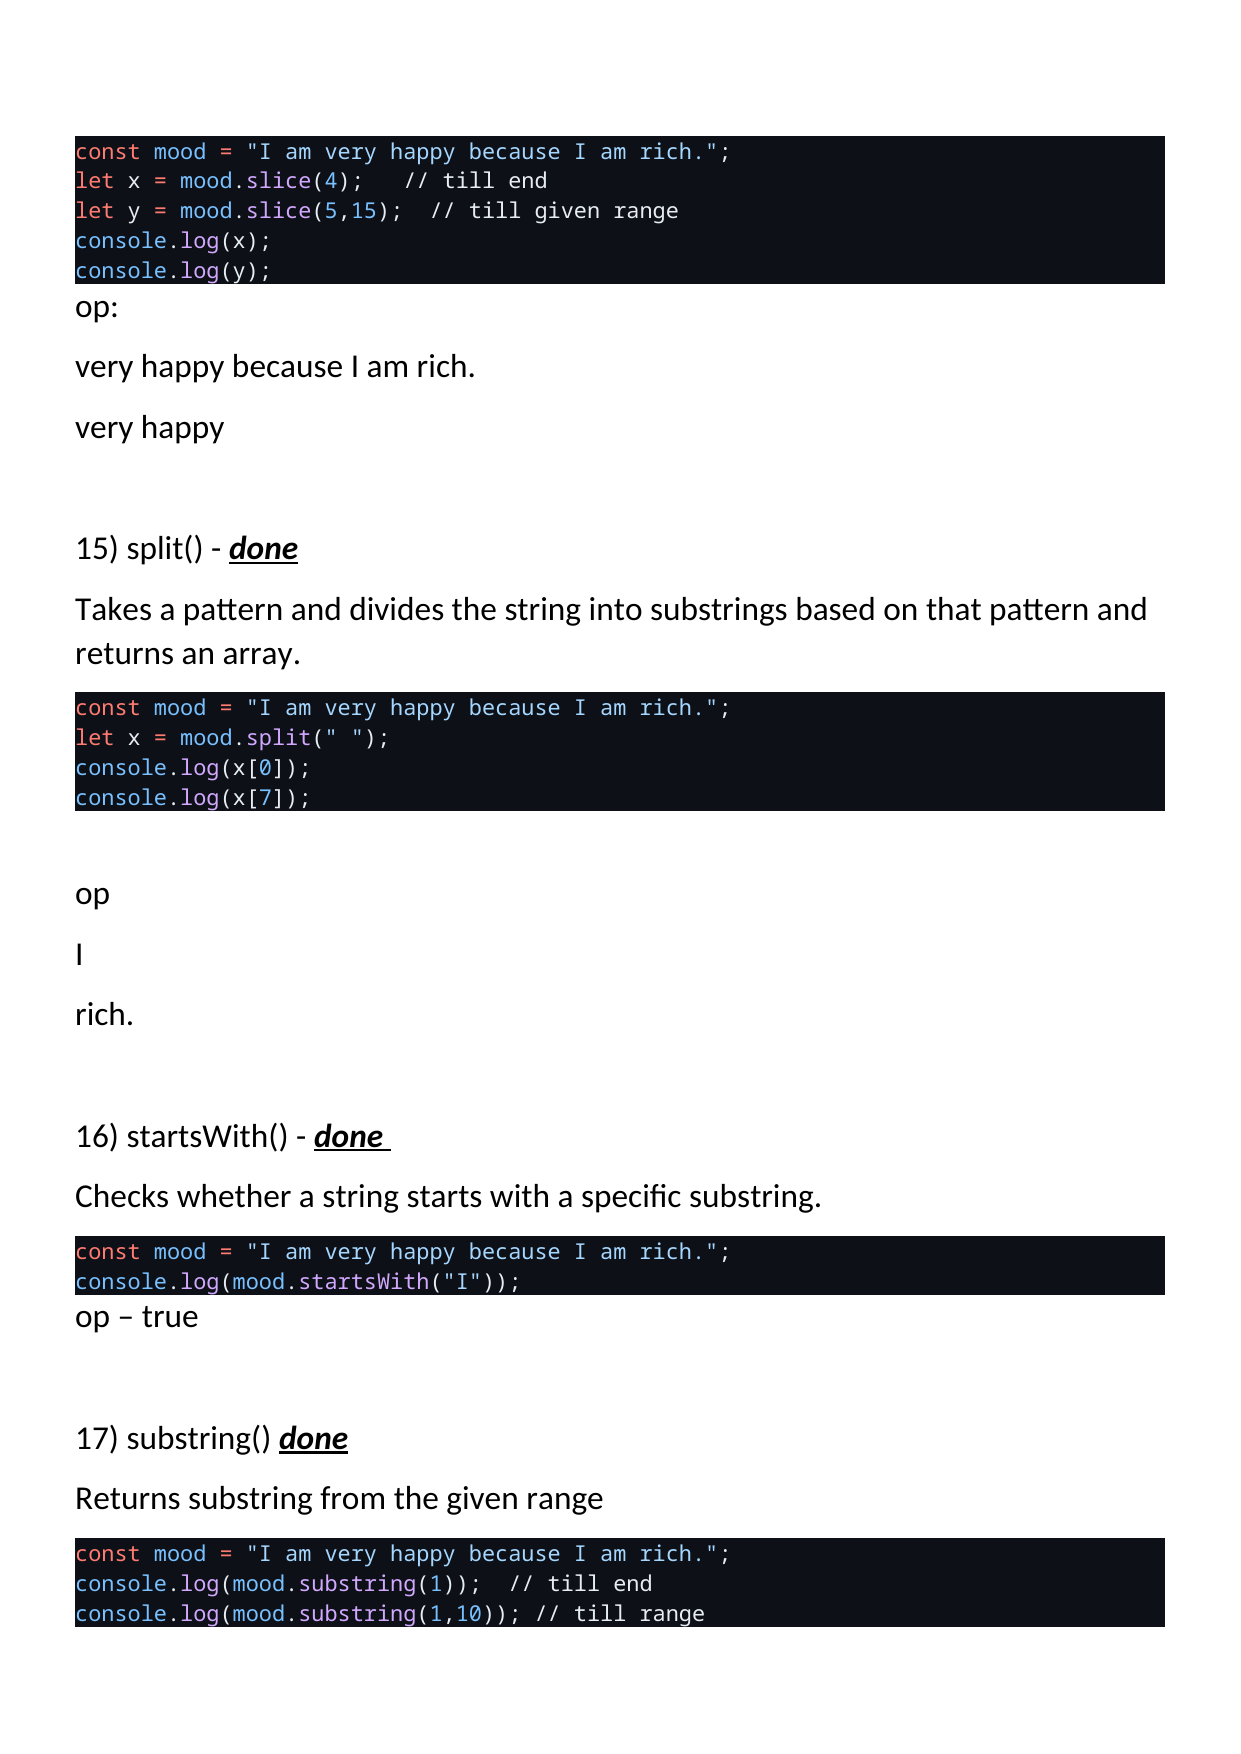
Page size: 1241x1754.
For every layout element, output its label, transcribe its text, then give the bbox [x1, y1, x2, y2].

text const mood = "I am very happy because I am rich."; [75, 692, 1165, 722]
text 16) startsWith() - done [75, 1114, 1165, 1155]
text console.log(y); [75, 255, 1165, 284]
text let y = mood.slice(5,15); // till given range [75, 195, 1165, 225]
text op: [75, 284, 1165, 325]
text console.log(x[0]); [75, 752, 1165, 782]
text very happy because I am rich. [75, 345, 1165, 386]
text let x = mood.slice(4); // till end [75, 165, 1165, 195]
text console.log(x[7]); [75, 782, 1165, 811]
text very happy [75, 406, 1165, 447]
text op – true [75, 1295, 1165, 1336]
text Takes a pattern and divides the string into substrings based on that pattern and returns an array. [75, 588, 1165, 672]
text op [75, 872, 1165, 913]
text rich. [75, 993, 1165, 1034]
text console.log(x); [75, 225, 1165, 255]
text console.log(mood.substring(1,10)); // till range [75, 1597, 1165, 1627]
text 15) split() - done [75, 527, 1165, 568]
text console.log(mood.startsWith("I")); [75, 1266, 1165, 1295]
text I [75, 933, 1165, 973]
text const mood = "I am very happy because I am rich."; [75, 1538, 1165, 1568]
text Checks whether a string starts with a specific substring. [75, 1175, 1165, 1216]
text const mood = "I am very happy because I am rich."; [75, 1236, 1165, 1266]
text console.log(mood.substring(1)); // till end [75, 1568, 1165, 1597]
text let x = mood.split(" "); [75, 722, 1165, 752]
text const mood = "I am very happy because I am rich."; [75, 136, 1165, 165]
text 17) substring() done [75, 1417, 1165, 1457]
text Returns substring from the given range [75, 1477, 1165, 1518]
